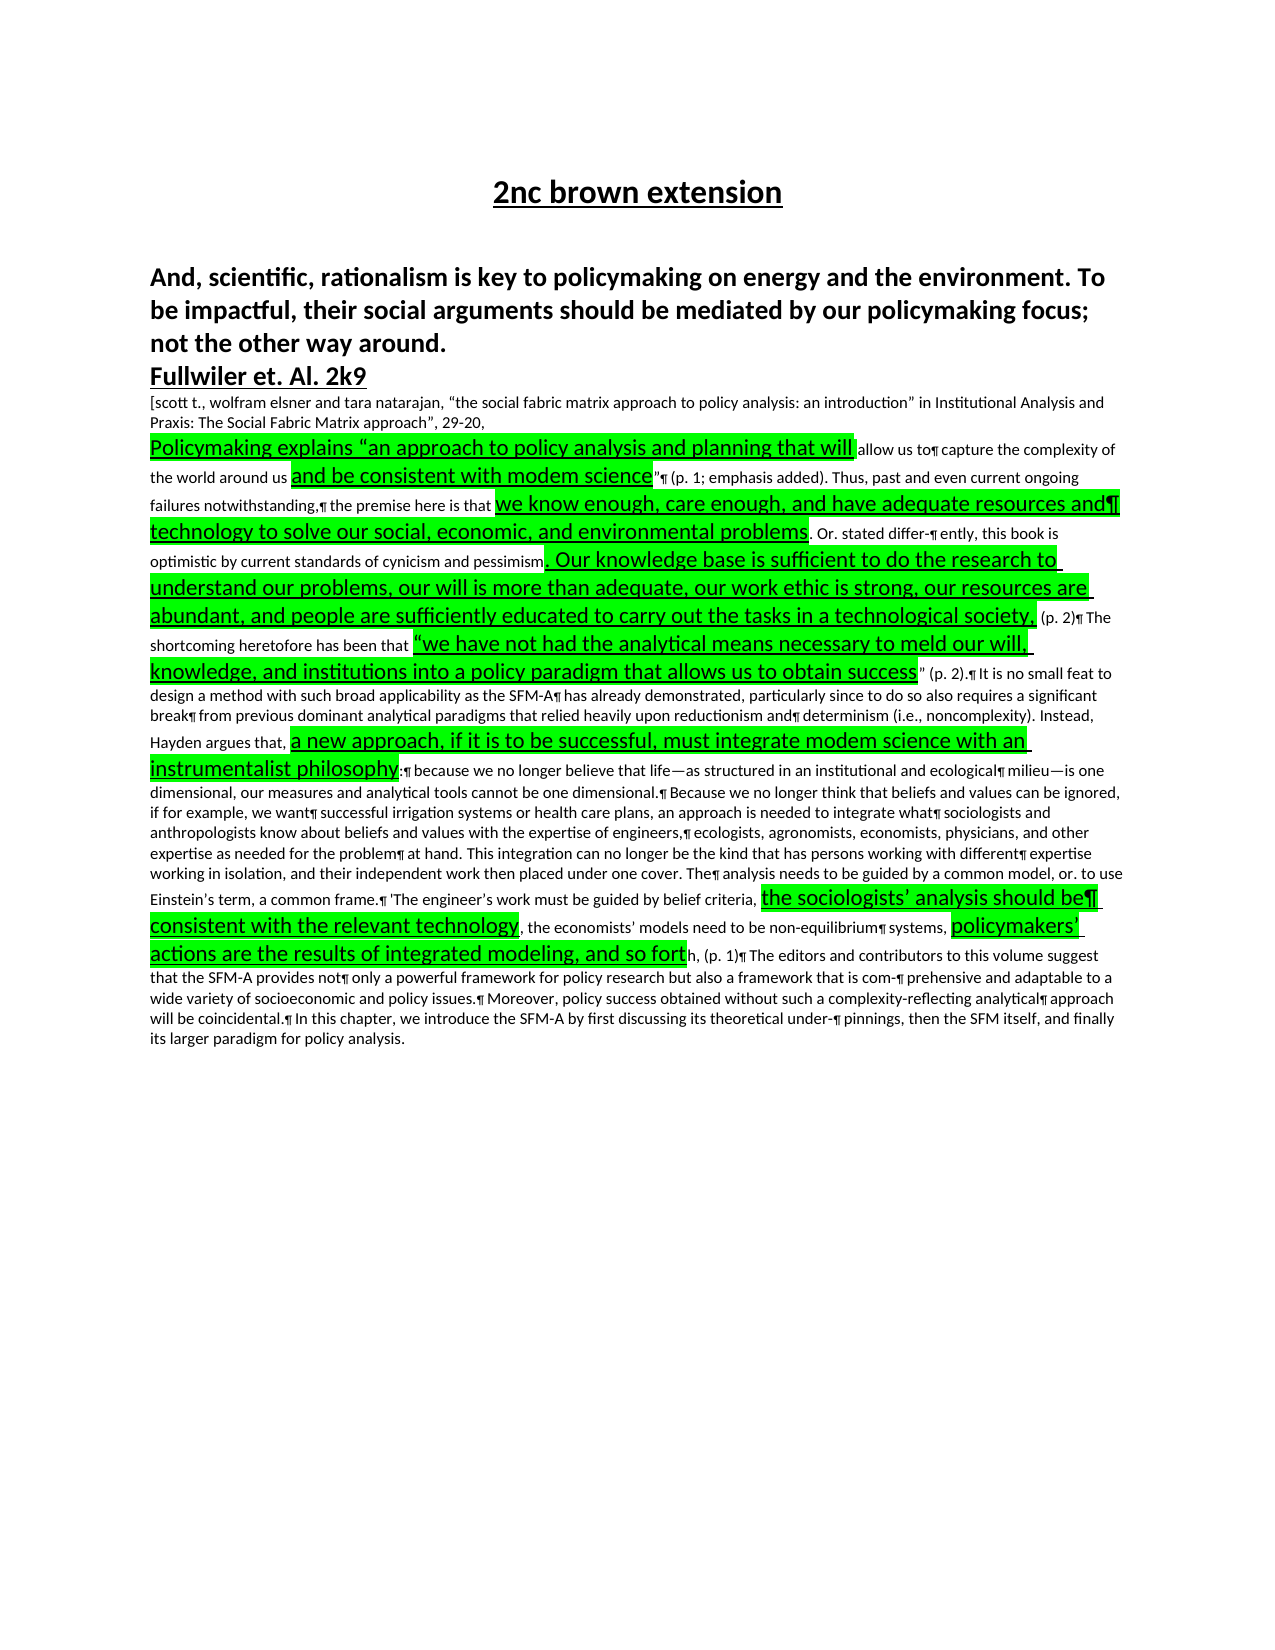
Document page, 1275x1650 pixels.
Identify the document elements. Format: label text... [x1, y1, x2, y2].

text [scott t., wolfram elsner and tara natarajan, “the social fabric matrix approach to policy analysis: an introduction” in Institutional Analysis and Praxis: The Social Fabric Matrix approach”, 29-20, [150, 392, 1125, 433]
subtitle 2nc brown extension [150, 171, 1125, 212]
text Policymaking explains “an approach to policy analysis and planning that will allow us to¶ capture the complexity of the world around us and be consistent with modem science”¶ (p. 1; emphasis added). Thus, past and even current ongoing failures notwithstanding,¶ the premise here is that we know enough, care enough, and have adequate resources and¶ technology to solve our social, economic, and environmental problems. Or. stated differ-¶ ently, this book is optimistic by current standards of cynicism and pessimism. Our knowledge base is sufficient to do the research to understand our problems, our will is more than adequate, our work ethic is strong, our resources are abundant, and people are sufficiently educated to carry out the tasks in a technological society, (p. 2)¶ The shortcoming heretofore has been that “we have not had the analytical means necessary to meld our will, knowledge, and institutions into a policy paradigm that allows us to obtain success” (p. 2).¶ It is no small feat to design a method with such broad applicability as the SFM-A¶ has already demonstrated, particularly since to do so also requires a significant break¶ from previous dominant analytical paradigms that relied heavily upon reductionism and¶ determinism (i.e., noncomplexity). Instead, Hayden argues that, a new approach, if it is to be successful, must integrate modem science with an instrumentalist philosophy:¶ because we no longer believe that life—as structured in an institutional and ecological¶ milieu—is one dimensional, our measures and analytical tools cannot be one dimensional.¶ Because we no longer think that beliefs and values can be ignored, if for example, we want¶ successful irrigation systems or health care plans, an approach is needed to integrate what¶ sociologists and anthropologists know about beliefs and values with the expertise of engineers,¶ ecologists, agronomists, economists, physicians, and other expertise as needed for the problem¶ at hand. This integration can no longer be the kind that has persons working with different¶ expertise working in isolation, and their independent work then placed under one cover. The¶ analysis needs to be guided by a common model, or. to use Einstein’s term, a common frame.¶ 'The engineer’s work must be guided by belief criteria, the sociologists’ analysis should be¶ consistent with the relevant technology, the economists’ models need to be non-equilibrium¶ systems, policymakers’ actions are the results of integrated modeling, and so forth, (p. 1)¶ The editors and contributors to this volume suggest that the SFM-A provides not¶ only a powerful framework for policy research but also a framework that is com-¶ prehensive and adaptable to a wide variety of socioeconomic and policy issues.¶ Moreover, policy success obtained without such a complexity-reflecting analytical¶ approach will be coincidental.¶ In this chapter, we introduce the SFM-A by first discussing its theoretical under-¶ pinnings, then the SFM itself, and finally its larger paradigm for policy analysis. [150, 433, 1125, 1049]
text Fullwiler et. Al. 2k9 [150, 359, 1125, 392]
subtitle And, scientific, rationalism is key to policymaking on energy and the environment. To be impactful, their social arguments should be mediated by our policymaking focus; not the other way around. [150, 260, 1125, 359]
